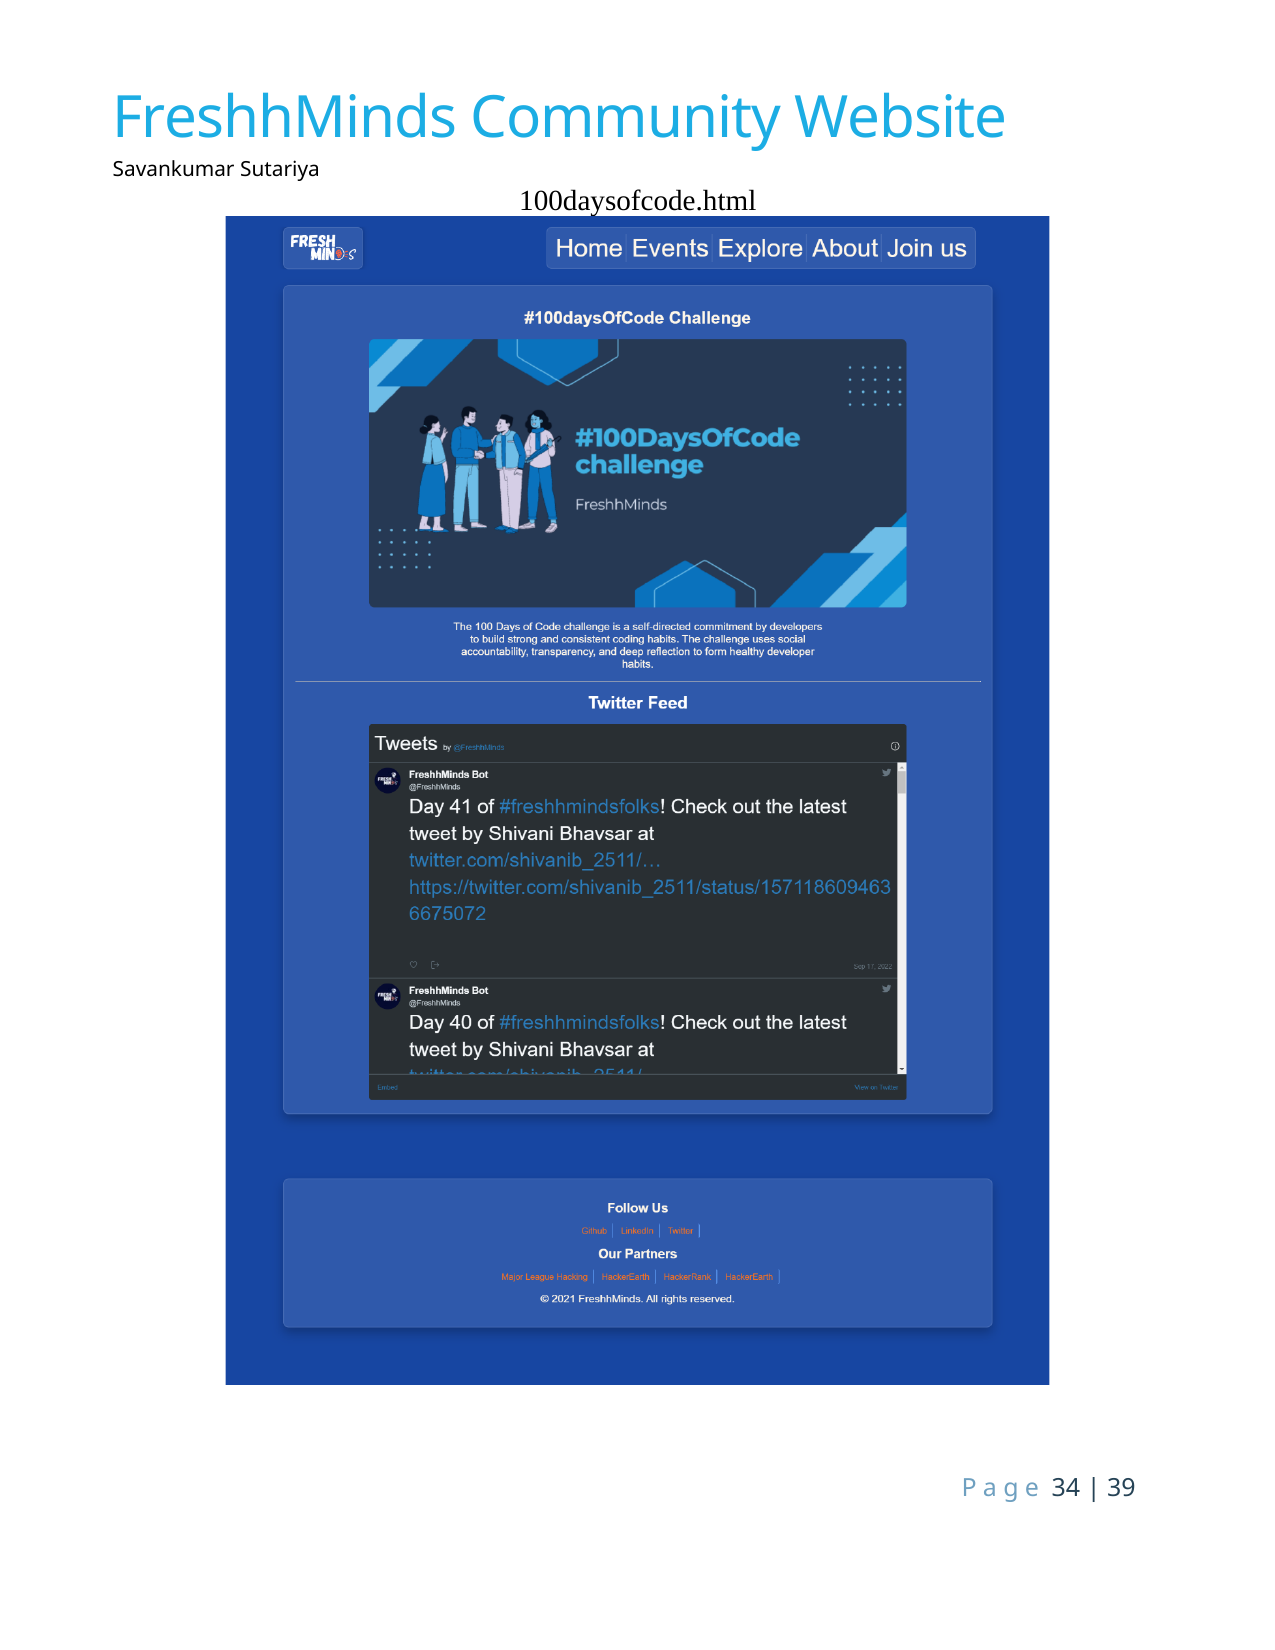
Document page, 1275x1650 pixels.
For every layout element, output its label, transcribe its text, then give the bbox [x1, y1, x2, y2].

subtitle 100daysofcode.html [112, 183, 1162, 216]
picture [225, 216, 1050, 1385]
